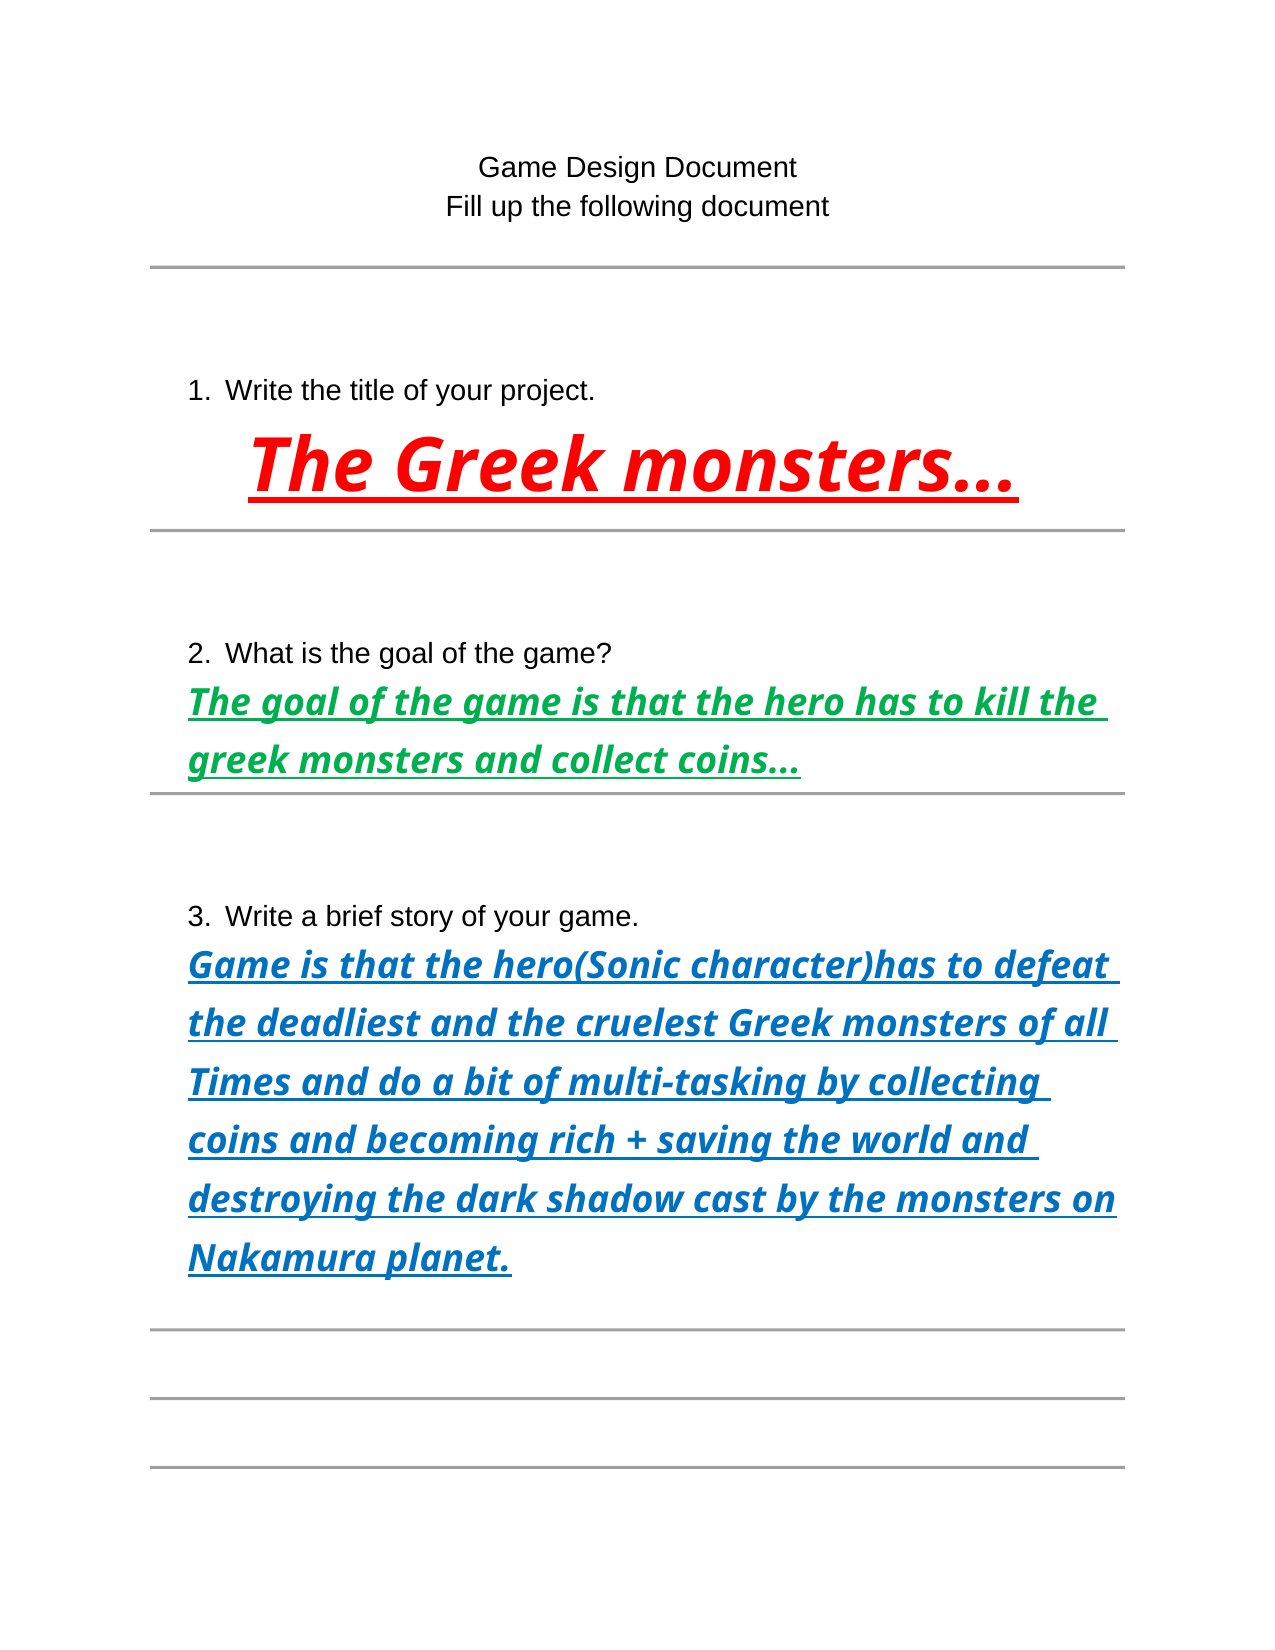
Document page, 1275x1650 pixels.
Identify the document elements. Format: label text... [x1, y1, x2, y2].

list What is the goal of the game? [187, 636, 1125, 670]
text Fill up the following document [150, 188, 1125, 222]
text Game Design Document [150, 150, 1125, 183]
text Game is that the hero(Sonic character)has to defeat the deadliest and the cruelest Greek monsters of all Times and do a bit of multi-tasking by collecting coins and becoming rich + saving the world and destroying the dark shadow cast by the monsters on Nakamura planet. [187, 938, 1125, 1282]
list Write a brief story of your game. [187, 899, 1125, 933]
text The goal of the game is that the hero has to kill the greek monsters and collect coins... [187, 675, 1125, 784]
list Write the title of your project. [187, 373, 1125, 406]
text The Greek monsters... [150, 411, 1125, 514]
